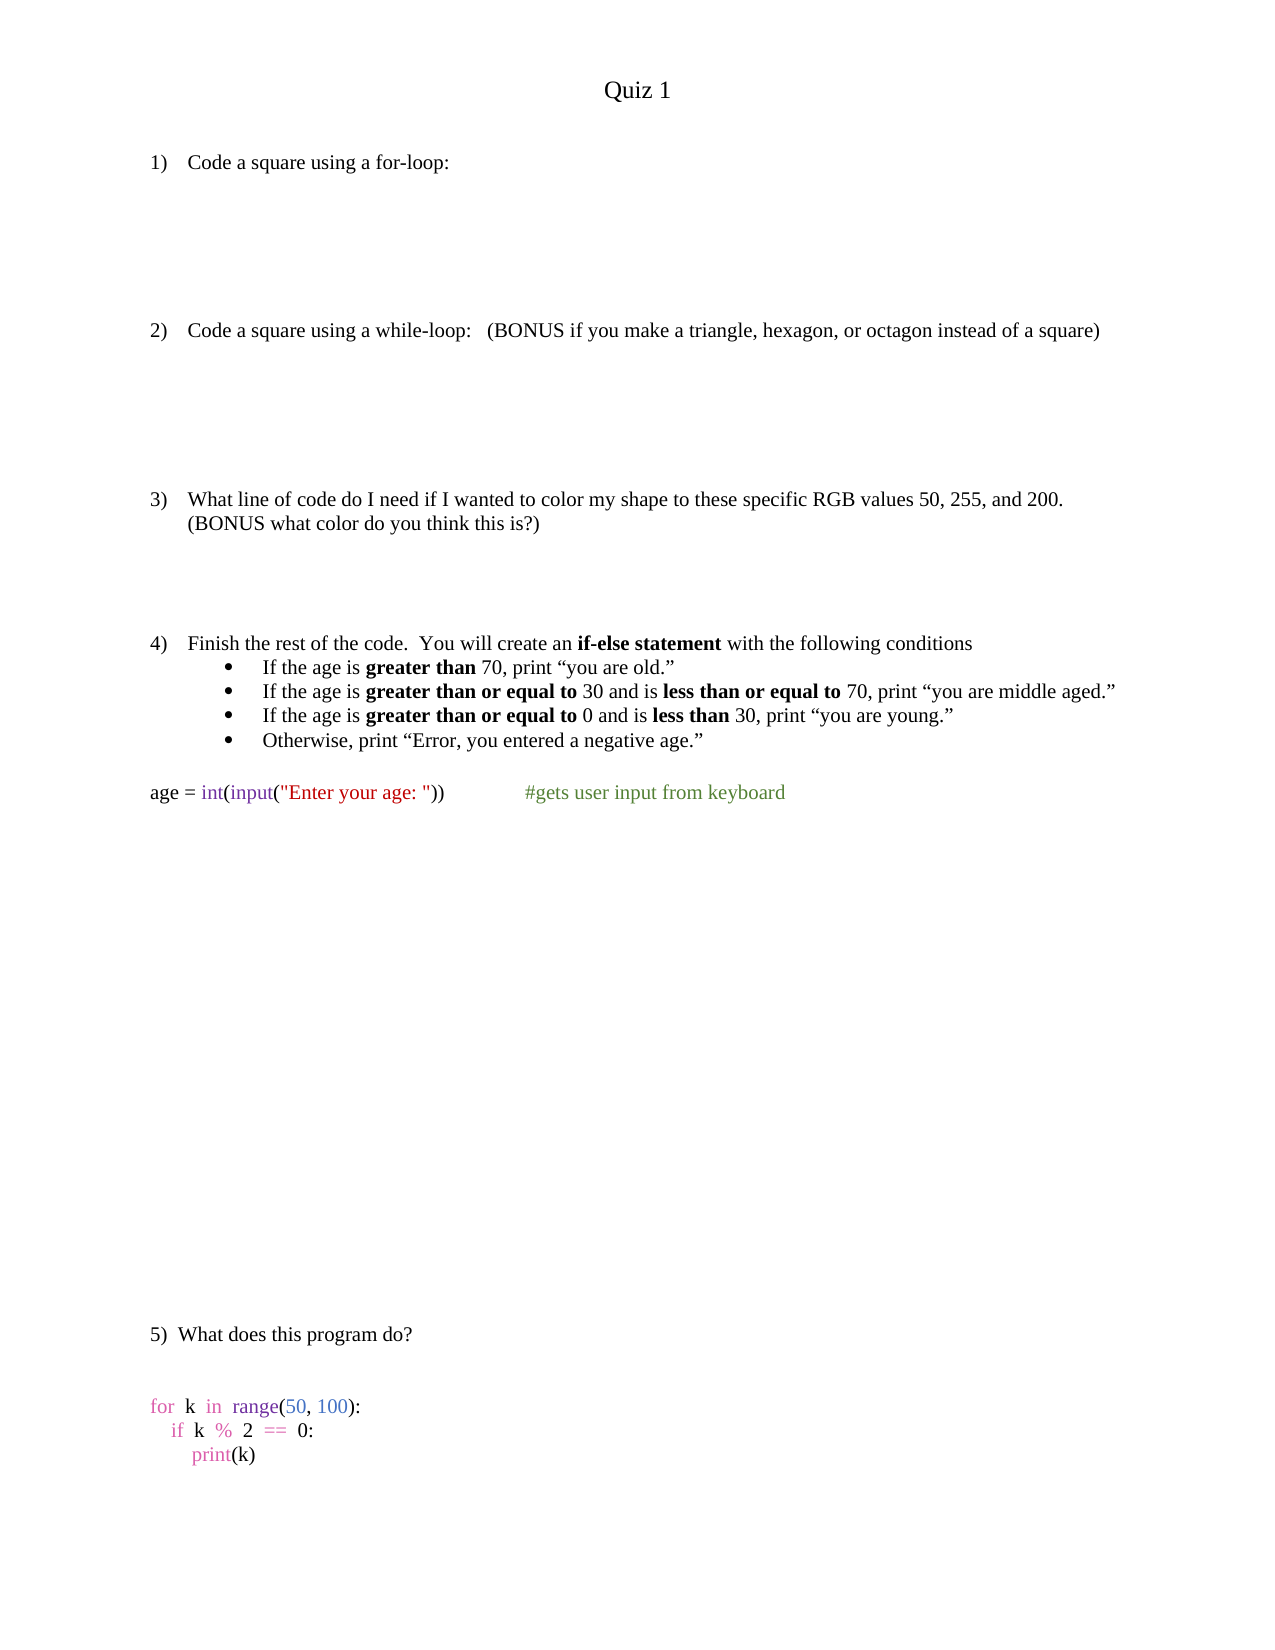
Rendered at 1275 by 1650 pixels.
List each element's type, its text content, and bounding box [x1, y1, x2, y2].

text print(k) [150, 1442, 1125, 1466]
list If the age is greater than or equal to 30 and is less than or equal to 70, print “you are middle aged.” [225, 679, 1125, 703]
list If the age is greater than 70, print “you are old.” [225, 655, 1125, 679]
text for k in range(50, 100): [150, 1394, 1125, 1418]
list Finish the rest of the code. You will create an if-else statement with the following conditions [150, 631, 1125, 655]
text age = int(input("Enter your age: ")) #gets user input from keyboard [150, 780, 1125, 804]
list If the age is greater than or equal to 0 and is less than 30, print “you are young.” [225, 703, 1125, 727]
text if k % 2 == 0: [150, 1418, 1125, 1442]
list Code a square using a while-loop: (BONUS if you make a triangle, hexagon, or octagon instead of a square) [150, 318, 1125, 342]
list Code a square using a for-loop: [150, 150, 1125, 174]
list Otherwise, print “Error, you entered a negative age.” [225, 727, 1125, 752]
list What line of code do I need if I wanted to color my shape to these specific RGB values 50, 255, and 200. (BONUS what color do you think this is?) [150, 487, 1125, 535]
text 5) What does this program do? [150, 1322, 1125, 1346]
